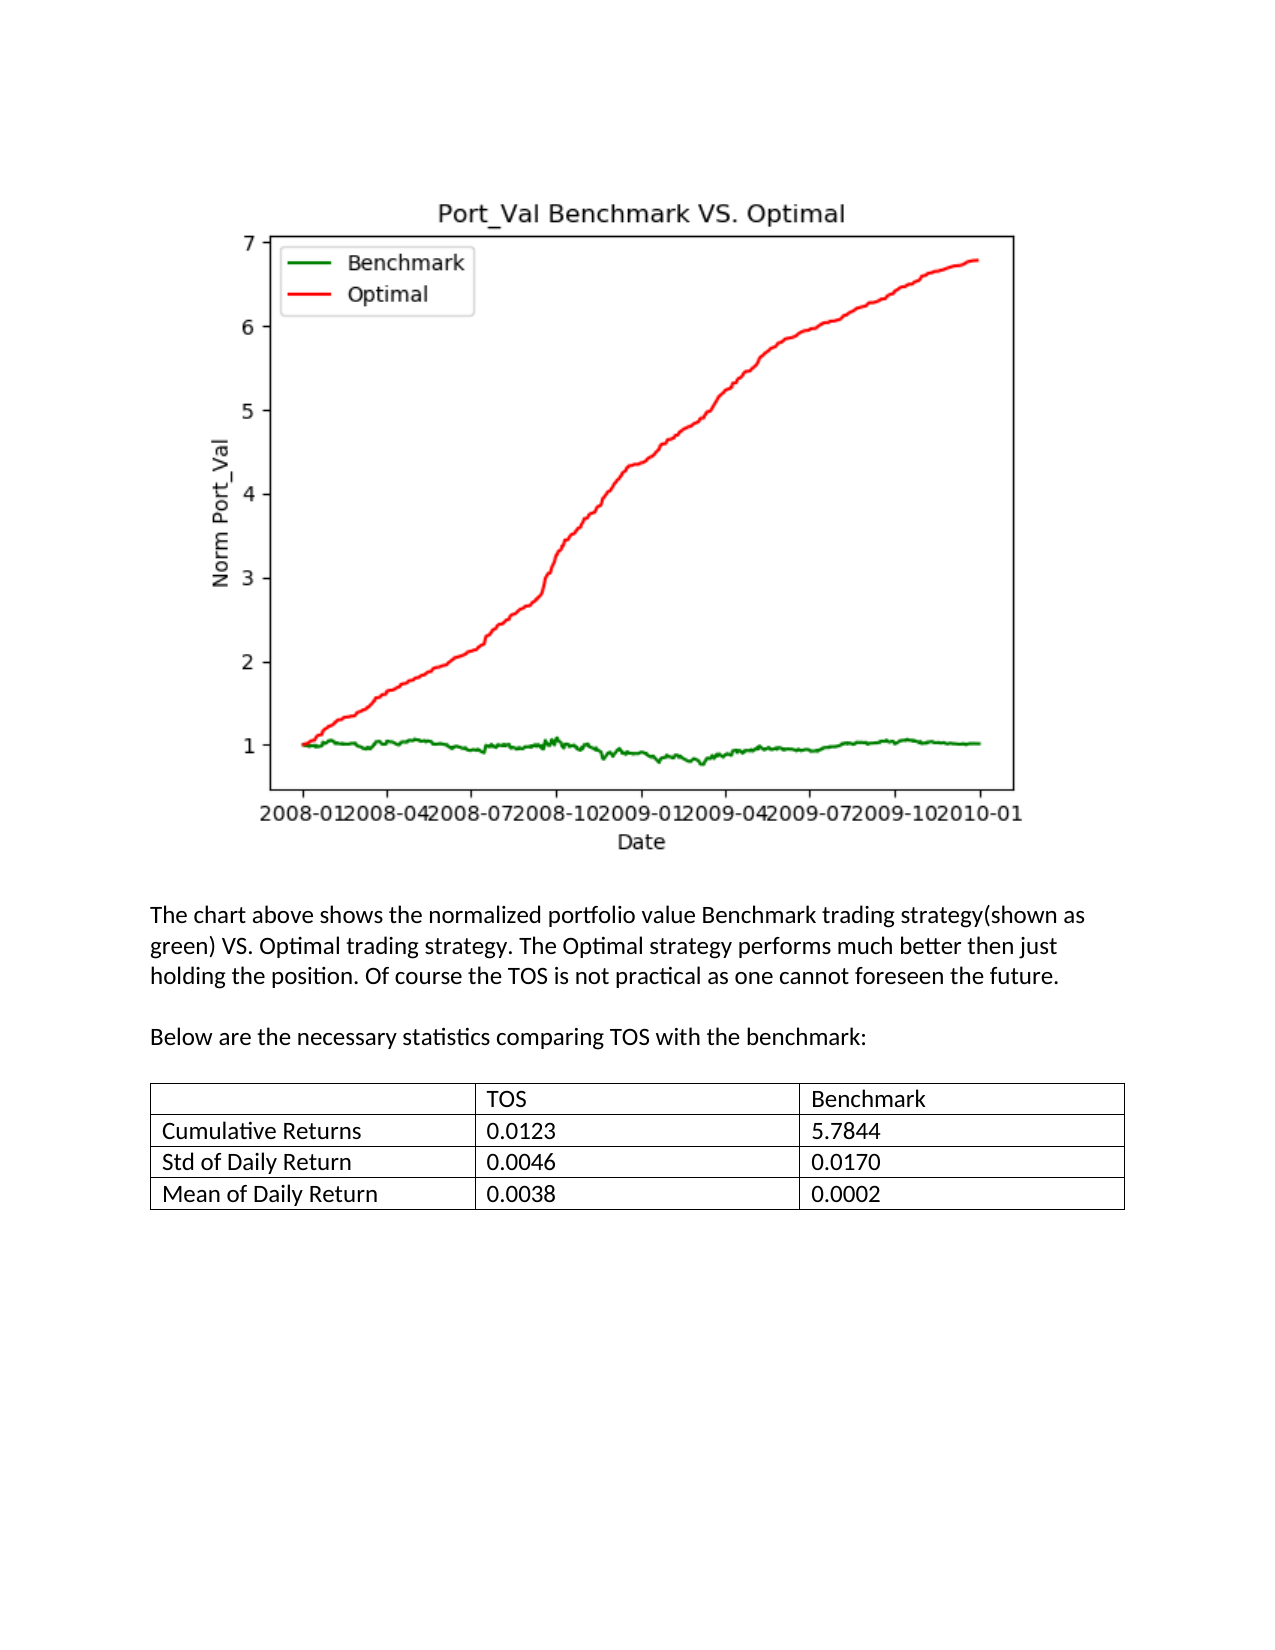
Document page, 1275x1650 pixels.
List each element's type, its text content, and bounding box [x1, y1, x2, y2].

table_cell 0.0123 [476, 1115, 799, 1146]
text The chart above shows the normalized portfolio value Benchmark trading strategy(shown as green) VS. Optimal trading strategy. The Optimal strategy performs much better then just holding the position. Of course the TOS is not practical as one cannot foreseen the future. [150, 899, 1125, 991]
table_cell 5.7844 [800, 1115, 1124, 1146]
table_header TOS [476, 1084, 799, 1114]
table_header Benchmark [800, 1084, 1124, 1114]
table_cell 0.0002 [800, 1178, 1124, 1209]
table_cell 0.0038 [476, 1178, 799, 1209]
table_cell 0.0046 [476, 1147, 799, 1177]
table_cell Mean of Daily Return [151, 1178, 475, 1209]
table_cell Std of Daily Return [151, 1147, 475, 1177]
table_cell 0.0170 [800, 1147, 1124, 1177]
table_header [151, 1084, 475, 1114]
text Below are the necessary statistics comparing TOS with the benchmark: [150, 1021, 1125, 1052]
picture [150, 150, 1109, 869]
table_cell Cumulative Returns [151, 1115, 475, 1146]
